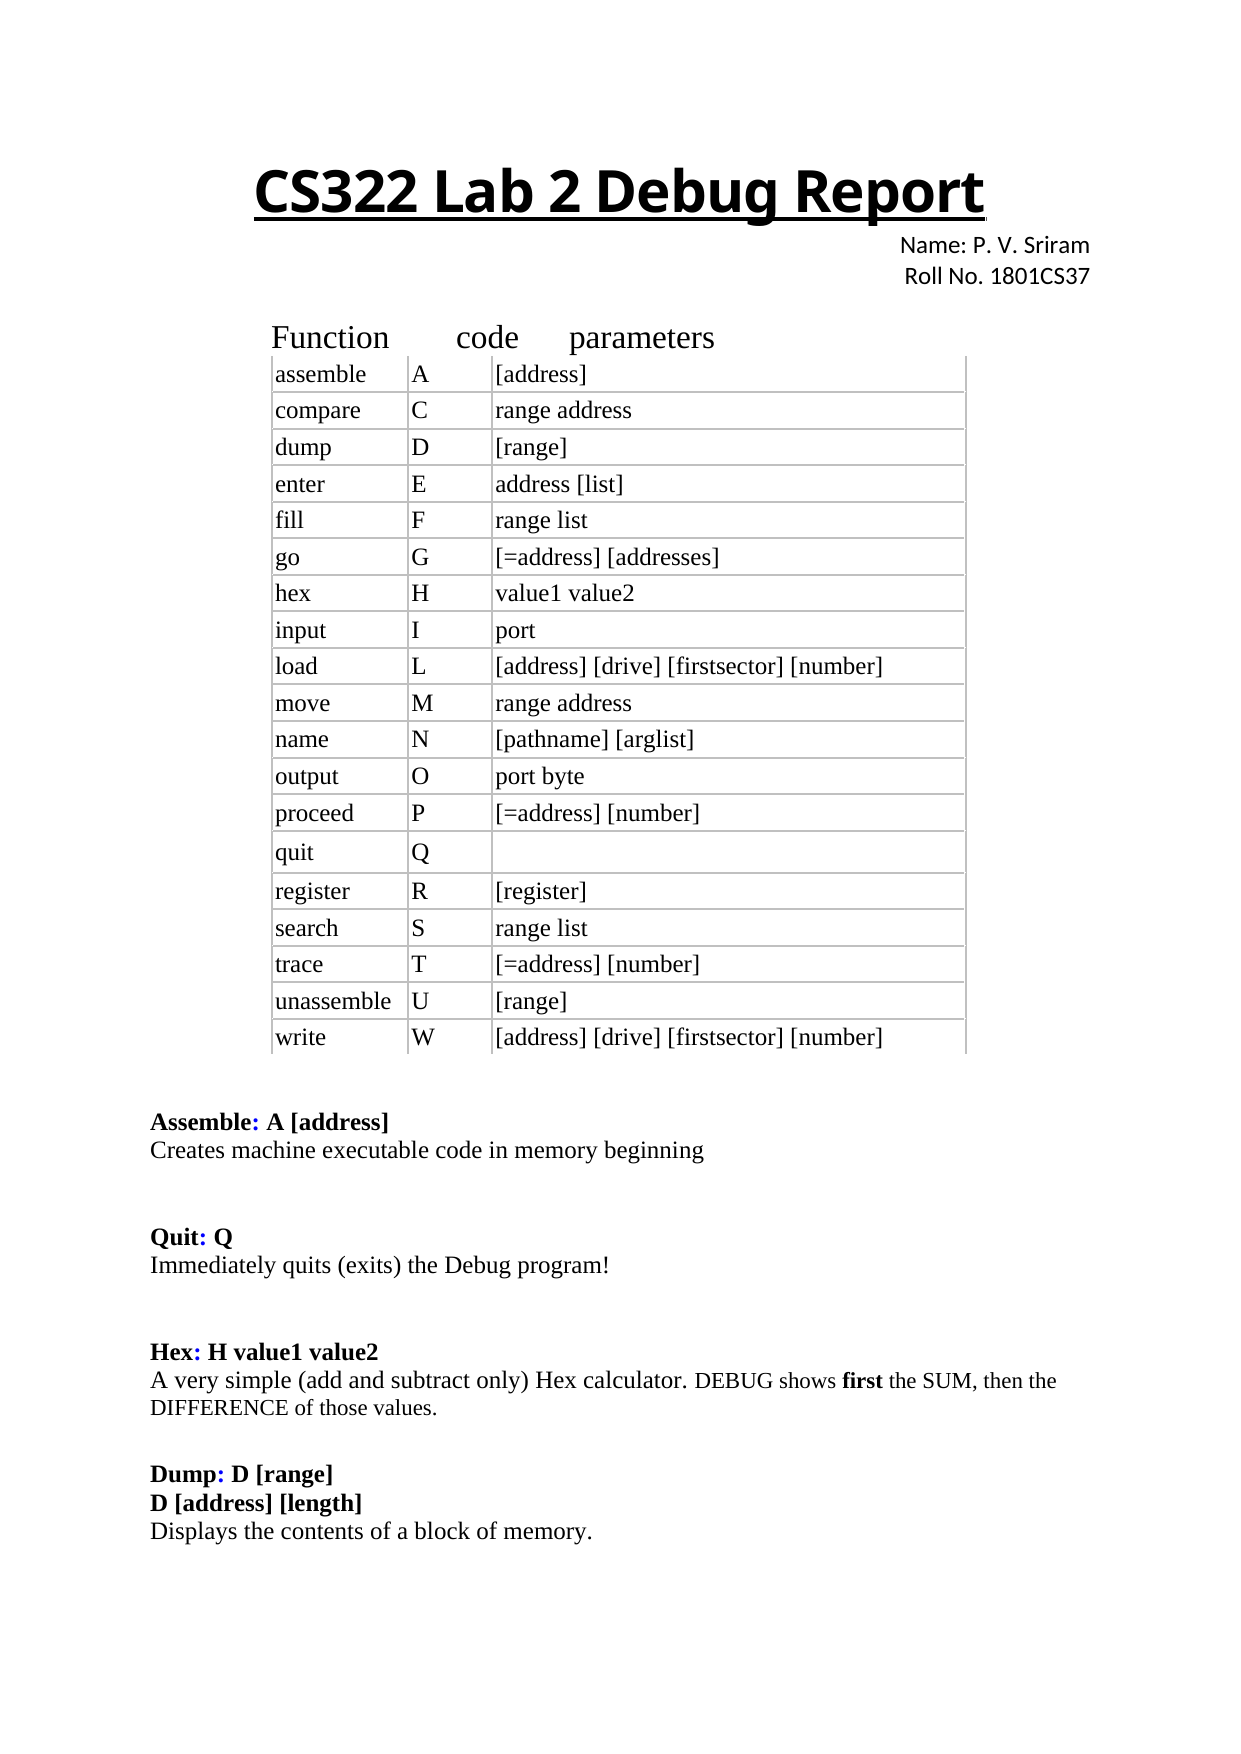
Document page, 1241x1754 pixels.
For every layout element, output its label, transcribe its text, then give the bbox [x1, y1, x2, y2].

text Displays the contents of a block of memory. [150, 1516, 1090, 1545]
text Immediately quits (exits) the Debug program! [150, 1251, 1090, 1279]
text Hex: H value1 value2 [150, 1337, 1090, 1366]
text Creates machine executable code in memory beginning [150, 1136, 1090, 1164]
text Dump: D [range] [150, 1459, 1090, 1488]
text D [address] [length] [150, 1488, 1090, 1516]
text Name: P. V. Sriram [150, 229, 1090, 260]
title CS322 Lab 2 Debug Report [150, 150, 1090, 229]
table_header Function code parameters [269, 316, 971, 1056]
text Roll No. 1801CS37 [150, 260, 1090, 291]
text Quit: Q [150, 1222, 1090, 1251]
text A very simple (add and subtract only) Hex calculator. DEBUG shows first the SUM, then the DIFFERENCE of those values. [150, 1366, 1090, 1421]
text Assemble: A [address] [150, 1107, 1090, 1136]
